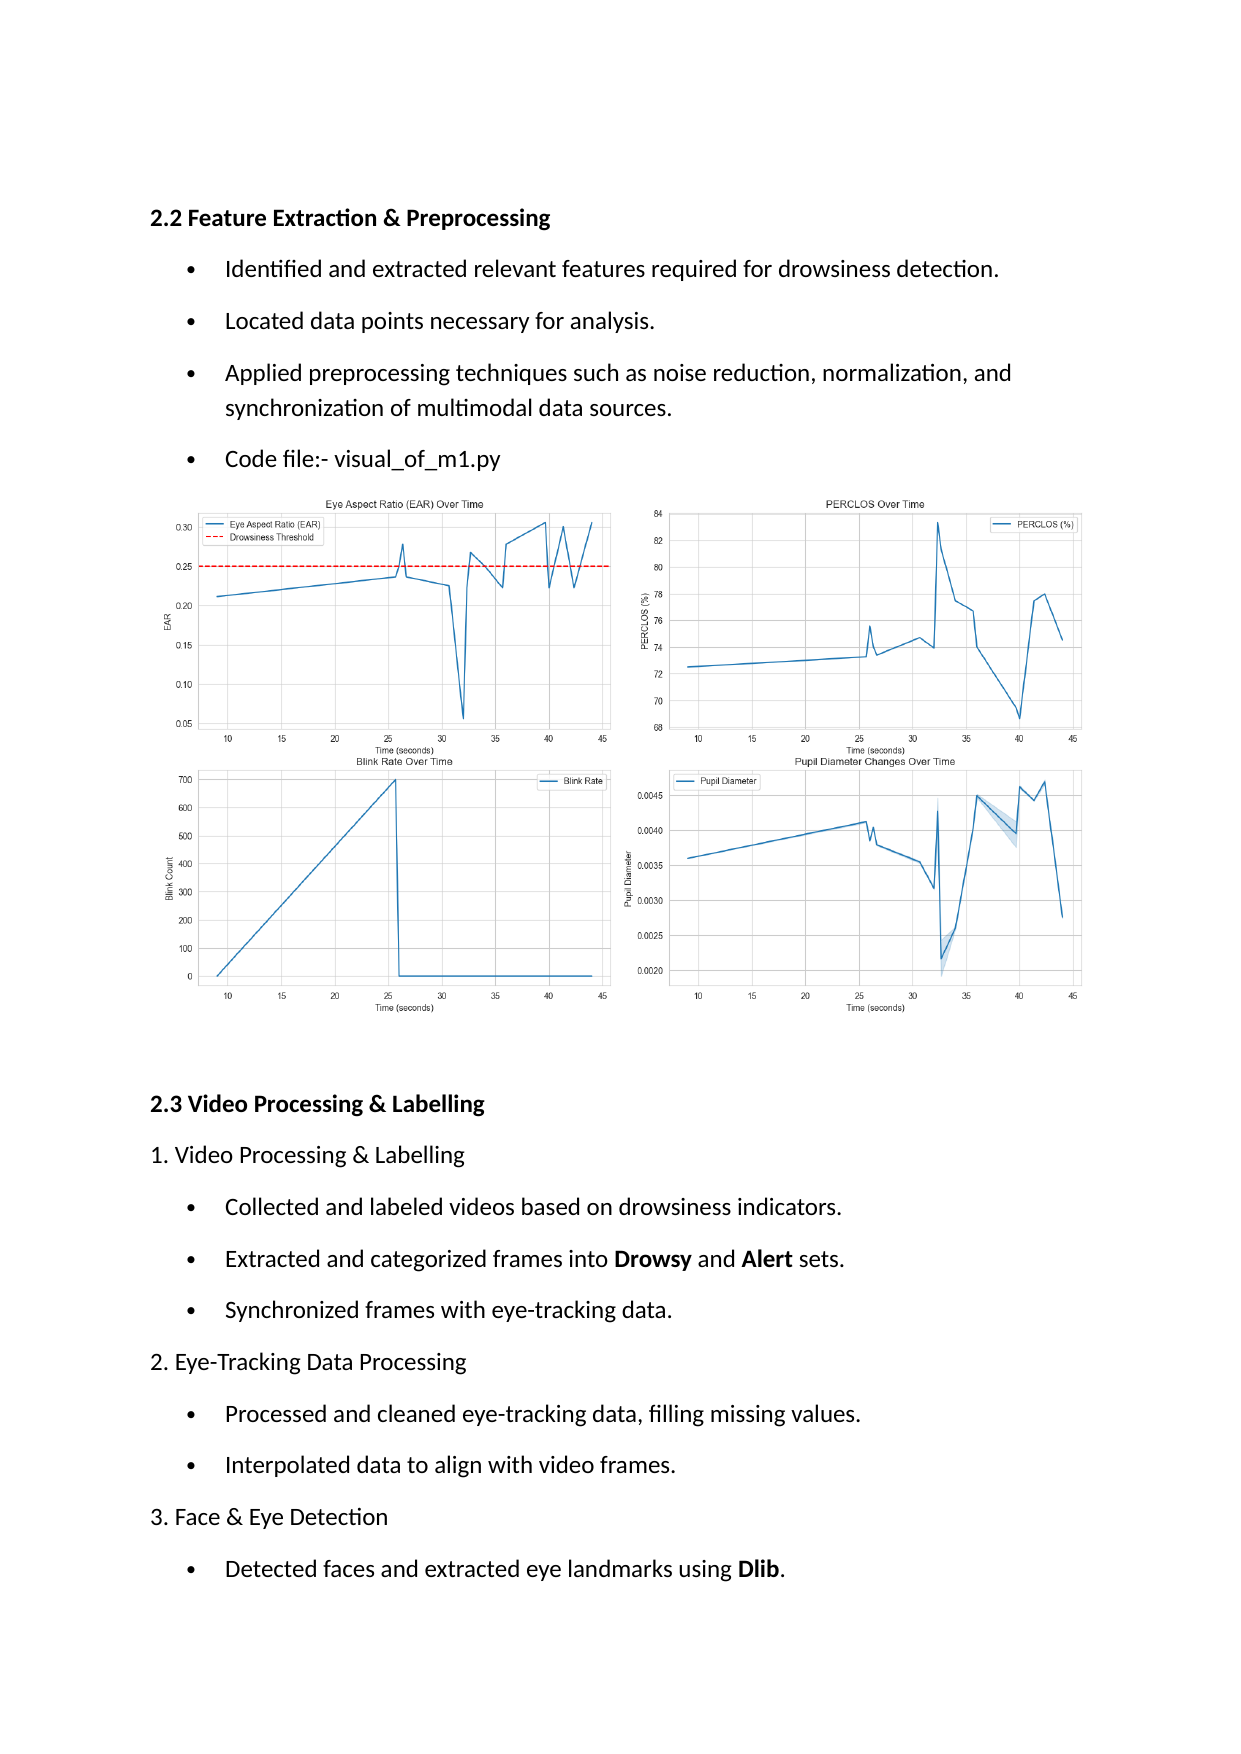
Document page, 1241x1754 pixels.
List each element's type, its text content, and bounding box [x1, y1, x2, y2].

list Detected faces and extracted eye landmarks using Dlib. [187, 1553, 1090, 1583]
list Located data points necessary for analysis. [187, 305, 1090, 336]
list Synchronized frames with eye-tracking data. [187, 1295, 1090, 1325]
text 2.3 Video Processing & Labelling [150, 1088, 1090, 1118]
text 1. Video Processing & Labelling [150, 1140, 1090, 1170]
list Collected and labeled videos based on drowsiness indicators. [187, 1191, 1090, 1222]
picture [150, 495, 1091, 1016]
list Extracted and categorized frames into Drowsy and Alert sets. [187, 1243, 1090, 1273]
text 3. Face & Eye Detection [150, 1501, 1090, 1532]
list Processed and cleaned eye-tracking data, filling missing values. [187, 1398, 1090, 1428]
list Interpolated data to align with video frames. [187, 1450, 1090, 1480]
text 2. Eye-Tracking Data Processing [150, 1346, 1090, 1377]
list Identified and extracted relevant features required for drowsiness detection. [187, 253, 1090, 284]
list Applied preprocessing techniques such as noise reduction, normalization, and synchronization of multimodal data sources. [187, 357, 1090, 422]
text 2.2 Feature Extraction & Preprocessing [150, 202, 1090, 232]
list Code file:- visual_of_m1.py [187, 443, 1090, 474]
